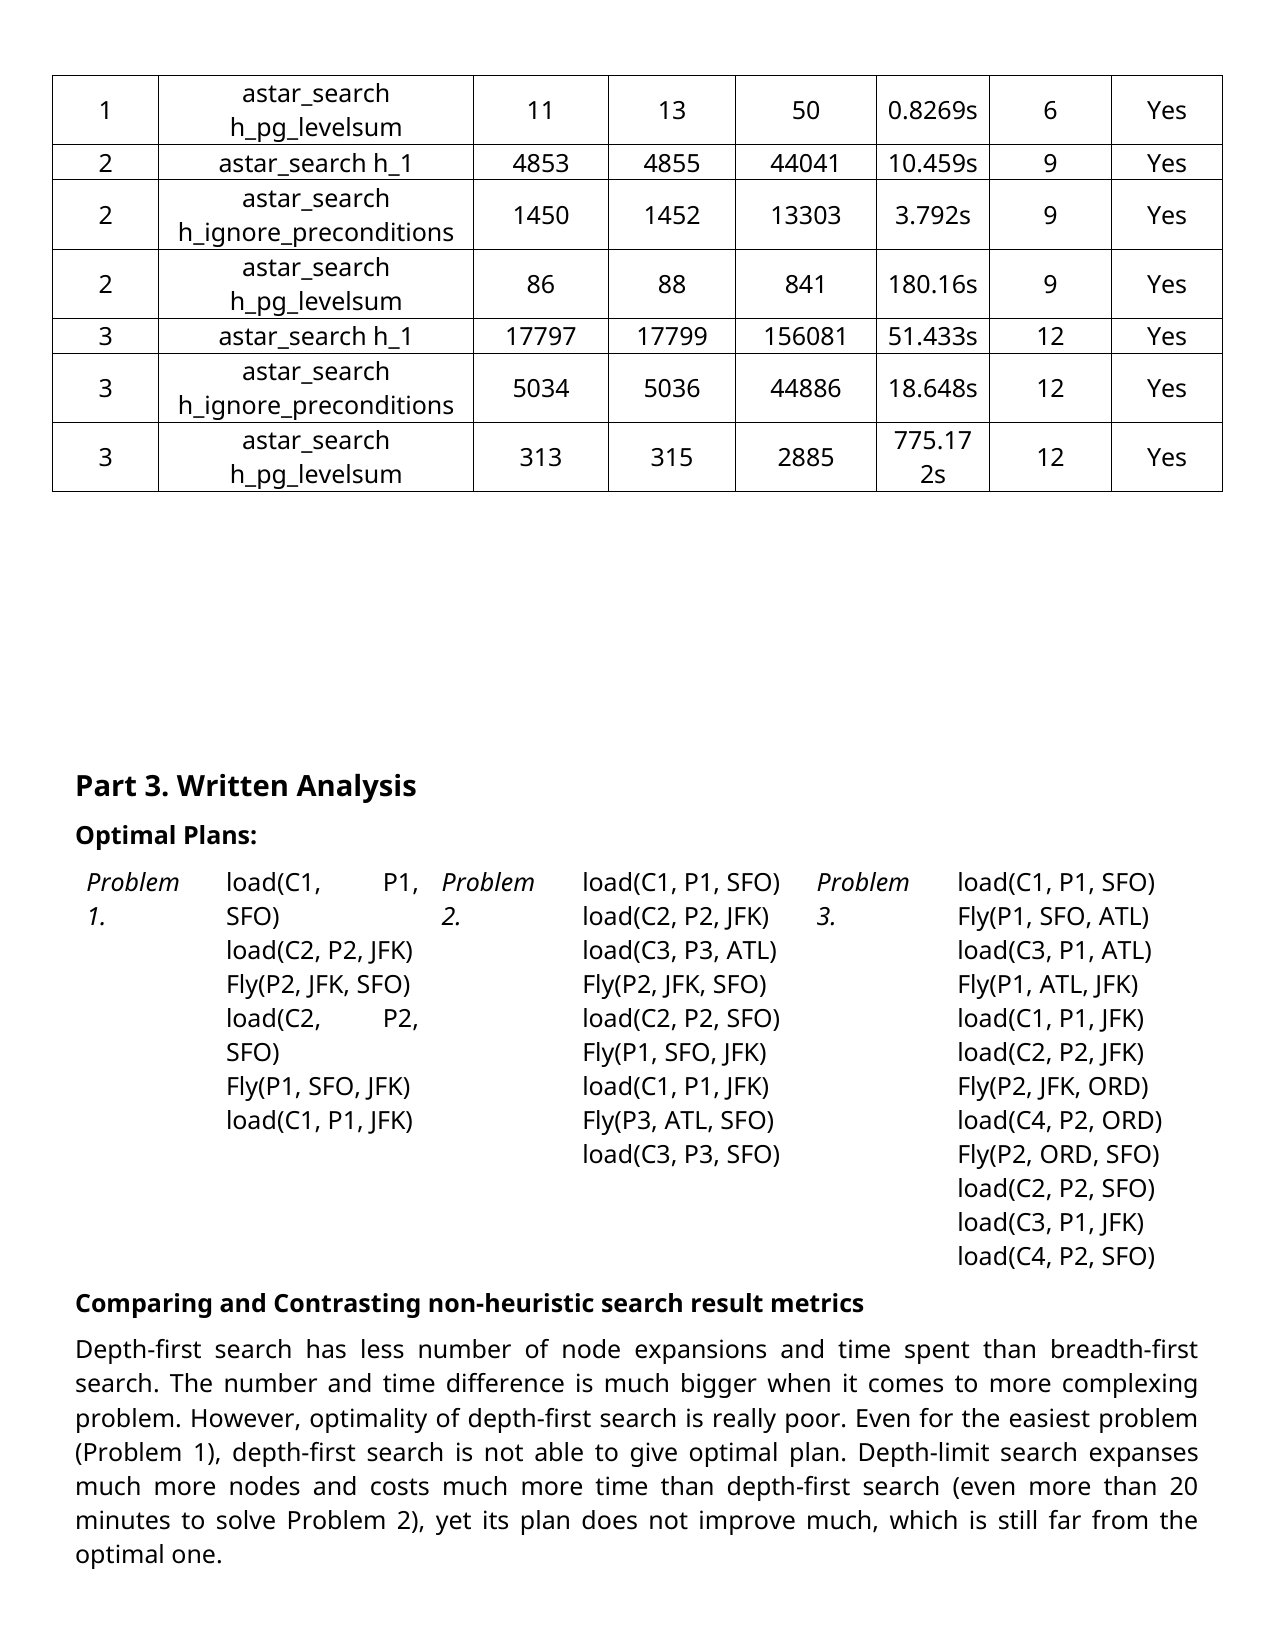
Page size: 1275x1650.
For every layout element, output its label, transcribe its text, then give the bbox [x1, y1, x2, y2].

table_cell Yes [1112, 250, 1222, 318]
table_cell 2885 [736, 423, 876, 491]
table_cell 3 [53, 354, 158, 422]
text Optimal Plans: [75, 818, 1200, 852]
table_cell 2 [53, 180, 158, 248]
table_cell 86 [474, 250, 608, 318]
table_cell 12 [990, 354, 1111, 422]
table_cell 44041 [736, 145, 876, 179]
table_cell Yes [1112, 180, 1222, 248]
table_cell 12 [990, 319, 1111, 353]
table_cell 17799 [609, 319, 735, 353]
table_cell astar_search h_pg_levelsum [159, 76, 473, 144]
table_cell 12 [990, 423, 1111, 491]
table_cell 3 [53, 319, 158, 353]
table_cell 4855 [609, 145, 735, 179]
table_header load(C1, P1, SFO) Fly(P1, SFO, ATL) load(C3, P1, ATL) Fly(P1, ATL, JFK) load(C1, P1, JFK) load(C2, P2, JFK) Fly(P2, JFK, ORD) load(C4, P2, ORD) Fly(P2, ORD, SFO) load(C2, P2, SFO) load(C3, P1, JFK) load(C4, P2, SFO) [946, 864, 1199, 1273]
table_cell 88 [609, 250, 735, 318]
table_cell Yes [1112, 319, 1222, 353]
table_header Problem 2. [430, 864, 571, 1273]
table_cell 841 [736, 250, 876, 318]
table_cell 51.433s [877, 319, 989, 353]
table_cell 13303 [736, 180, 876, 248]
table_cell 5034 [474, 354, 608, 422]
table_header Problem 3. [805, 864, 946, 1273]
table_cell 9 [990, 180, 1111, 248]
table_cell 44886 [736, 354, 876, 422]
table_cell Yes [1112, 76, 1222, 144]
table_cell astar_search h_ignore_preconditions [159, 354, 473, 422]
table_cell Yes [1112, 145, 1222, 179]
table_cell astar_search h_1 [159, 319, 473, 353]
table_cell Yes [1112, 354, 1222, 422]
table_cell 3 [53, 423, 158, 491]
table_cell 156081 [736, 319, 876, 353]
table_cell 1 [53, 76, 158, 144]
text Part 3. Written Analysis [75, 766, 1200, 805]
table_cell 17797 [474, 319, 608, 353]
table_cell 10.459s [877, 145, 989, 179]
table_cell 1452 [609, 180, 735, 248]
table_cell 18.648s [877, 354, 989, 422]
table_header load(C1, P1, SFO) load(C2, P2, JFK) Fly(P2, JFK, SFO) load(C2, P2, SFO) Fly(P1, SFO, JFK) load(C1, P1, JFK) [215, 864, 430, 1273]
table_cell 1450 [474, 180, 608, 248]
text Depth-first search has less number of node expansions and time spent than breadth-first search. The number and time difference is much bigger when it comes to more complexing problem. However, optimality of depth-first search is really poor. Even for the easiest problem (Problem 1), depth-first search is not able to give optimal plan. Depth-limit search expanses much more nodes and costs much more time than depth-first search (even more than 20 minutes to solve Problem 2), yet its plan does not improve much, which is still far from the optimal one. [75, 1332, 1200, 1571]
table_cell Yes [1112, 423, 1222, 491]
table_cell astar_search h_ignore_preconditions [159, 180, 473, 248]
table_cell 9 [990, 145, 1111, 179]
table_cell 13 [609, 76, 735, 144]
table_cell 11 [474, 76, 608, 144]
table_cell 315 [609, 423, 735, 491]
table_cell 313 [474, 423, 608, 491]
table_cell astar_search h_pg_levelsum [159, 423, 473, 491]
table_header Problem 1. [75, 864, 214, 1273]
table_cell 775.172s [877, 423, 989, 491]
table_cell 3.792s [877, 180, 989, 248]
table_cell 50 [736, 76, 876, 144]
table_cell astar_search h_1 [159, 145, 473, 179]
table_cell 0.8269s [877, 76, 989, 144]
table_header load(C1, P1, SFO) load(C2, P2, JFK) load(C3, P3, ATL) Fly(P2, JFK, SFO) load(C2, P2, SFO) Fly(P1, SFO, JFK) load(C1, P1, JFK) Fly(P3, ATL, SFO) load(C3, P3, SFO) [571, 864, 805, 1273]
table_cell 180.16s [877, 250, 989, 318]
table_cell 2 [53, 145, 158, 179]
table_cell 2 [53, 250, 158, 318]
table_cell 6 [990, 76, 1111, 144]
table_cell astar_search h_pg_levelsum [159, 250, 473, 318]
table_cell 9 [990, 250, 1111, 318]
text Comparing and Contrasting non-heuristic search result metrics [75, 1286, 1200, 1319]
table_cell 5036 [609, 354, 735, 422]
table_cell 4853 [474, 145, 608, 179]
